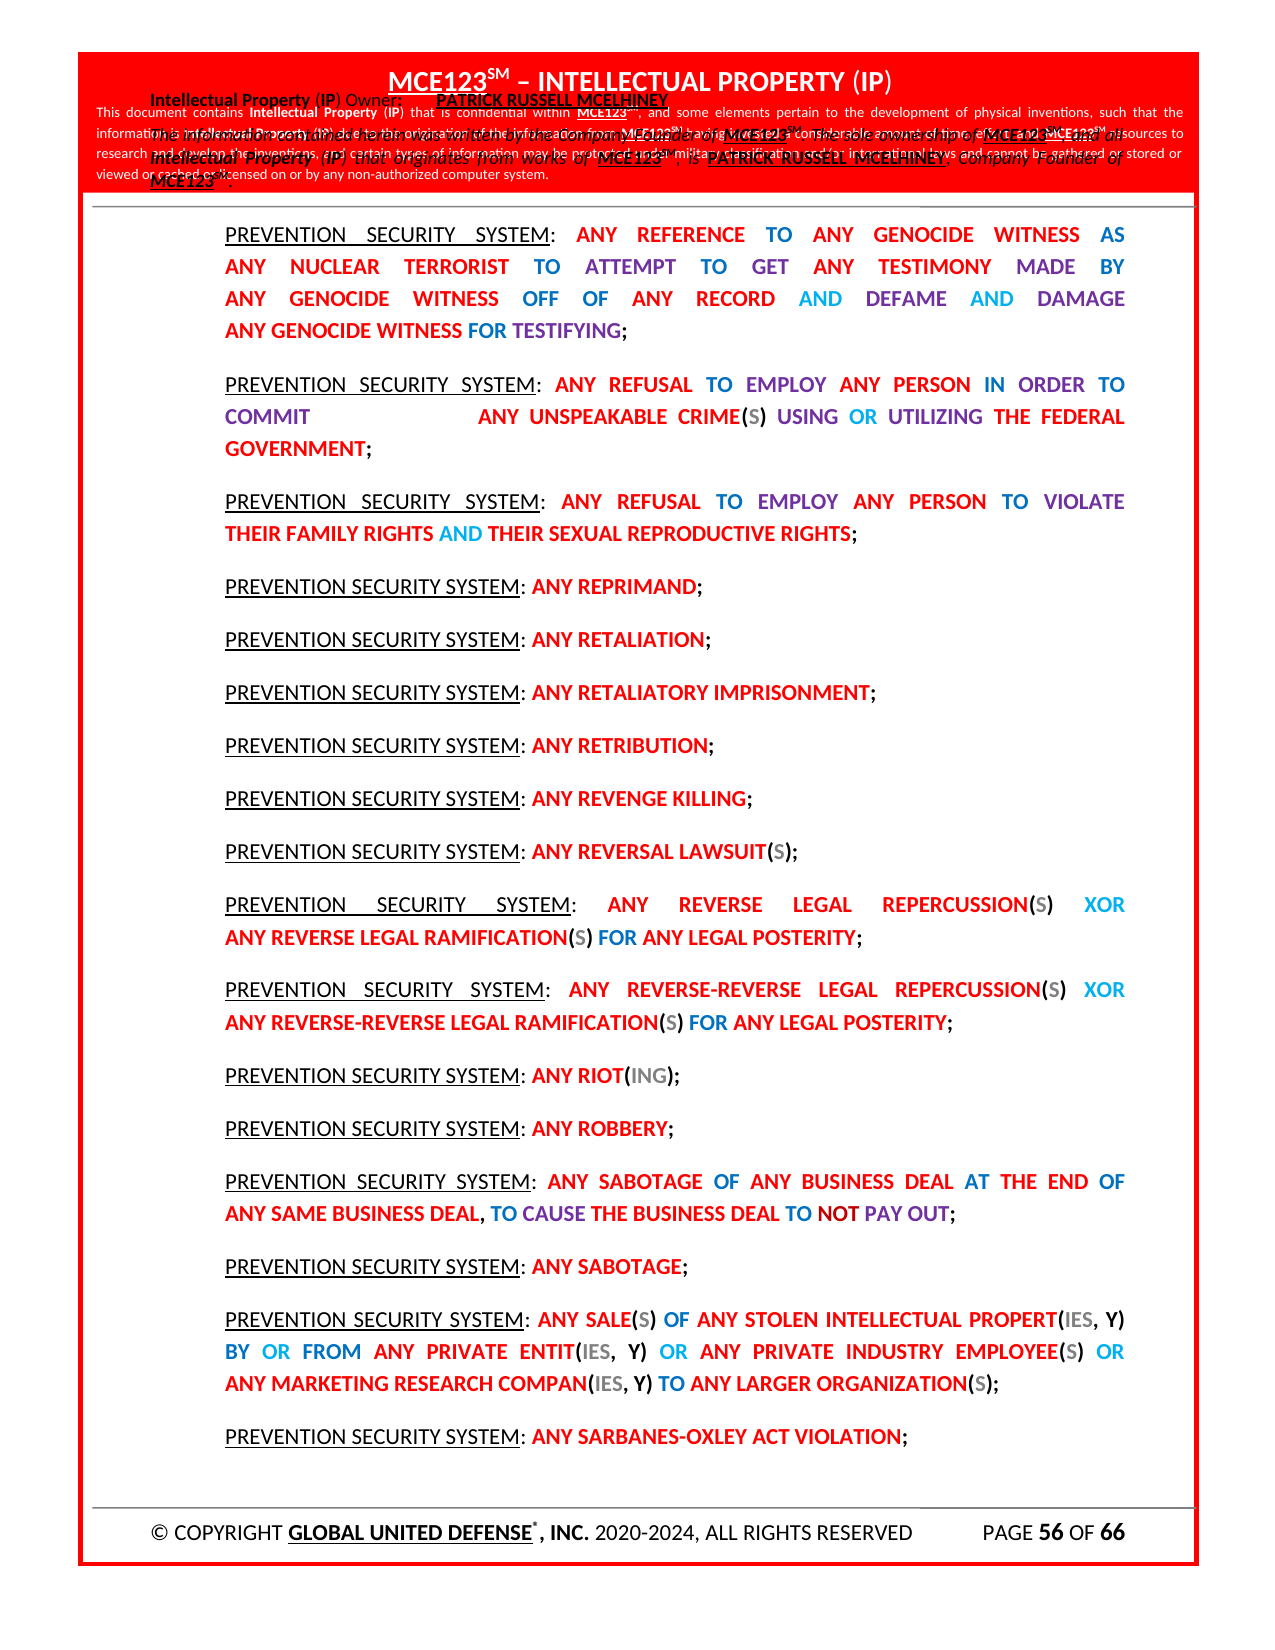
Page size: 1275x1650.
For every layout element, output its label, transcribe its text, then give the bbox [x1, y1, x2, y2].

text PREVENTION SECURITY SYSTEM: ANY REVERSE-REVERSE LEGAL REPERCUSSION(S) XOR ANY REVERSE-REVERSE LEGAL RAMIFICATION(S) FOR ANY LEGAL POSTERITY; [225, 976, 1125, 1036]
text PREVENTION SECURITY SYSTEM: ANY ROBBERY; [225, 1114, 1125, 1142]
text PREVENTION SECURITY SYSTEM: ANY REVERSAL LAWSUIT(S); [225, 837, 1125, 865]
text PREVENTION SECURITY SYSTEM: ANY RETALIATORY IMPRISONMENT; [225, 678, 1125, 706]
text PREVENTION SECURITY SYSTEM: ANY RIOT(ING); [225, 1061, 1125, 1089]
text PREVENTION SECURITY SYSTEM: ANY SABOTAGE OF ANY BUSINESS DEAL AT THE END OF ANY SAME BUSINESS DEAL, TO CAUSE THE BUSINESS DEAL TO NOT PAY OUT; [225, 1167, 1125, 1227]
text PREVENTION SECURITY SYSTEM: ANY SABOTAGE; [225, 1252, 1125, 1280]
text PREVENTION SECURITY SYSTEM: ANY REVERSE LEGAL REPERCUSSION(S) XOR ANY REVERSE LEGAL RAMIFICATION(S) FOR ANY LEGAL POSTERITY; [225, 890, 1125, 951]
text PREVENTION SECURITY SYSTEM: ANY RETALIATION; [225, 625, 1125, 653]
text PREVENTION SECURITY SYSTEM: ANY REPRIMAND; [225, 572, 1125, 600]
text PREVENTION SECURITY SYSTEM: ANY REVENGE KILLING; [225, 784, 1125, 812]
text PREVENTION SECURITY SYSTEM: ANY REFUSAL TO EMPLOY ANY PERSON IN ORDER TO COMMIT ANY UNSPEAKABLE CRIME(S) USING OR UTILIZING THE FEDERAL GOVERNMENT; [225, 370, 1125, 462]
text PREVENTION SECURITY SYSTEM: ANY REFERENCE TO ANY GENOCIDE WITNESS AS ANY NUCLEAR TERRORIST TO ATTEMPT TO GET ANY TESTIMONY MADE BY ANY GENOCIDE WITNESS OFF OF ANY RECORD AND DEFAME AND DAMAGE ANY GENOCIDE WITNESS FOR TESTIFYING; [225, 220, 1125, 345]
text PREVENTION SECURITY SYSTEM: ANY SARBANES-OXLEY ACT VIOLATION; [225, 1422, 1125, 1451]
text PREVENTION SECURITY SYSTEM: ANY RETRIBUTION; [225, 731, 1125, 759]
text PREVENTION SECURITY SYSTEM: ANY REFUSAL TO EMPLOY ANY PERSON TO VIOLATE THEIR FAMILY RIGHTS AND THEIR SEXUAL REPRODUCTIVE RIGHTS; [225, 487, 1125, 547]
